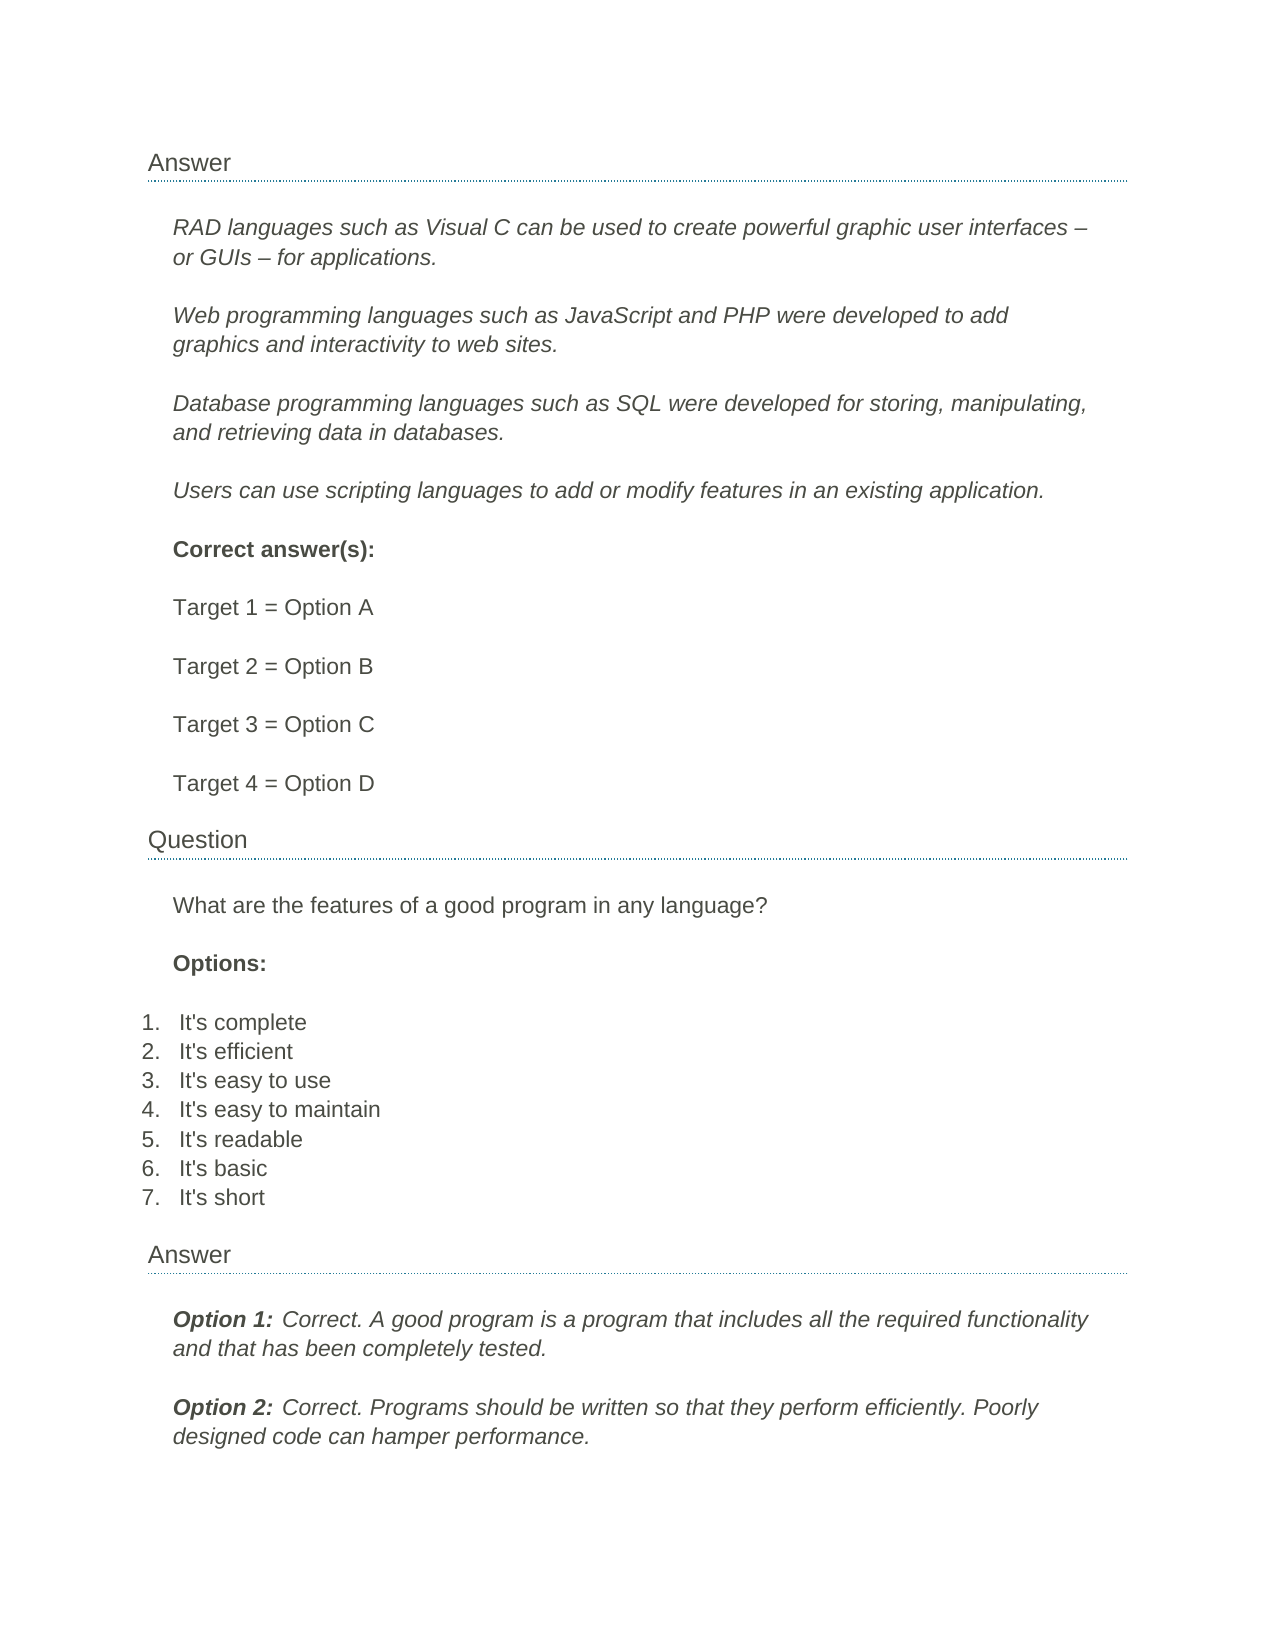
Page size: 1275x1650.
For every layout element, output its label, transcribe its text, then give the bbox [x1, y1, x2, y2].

text Target 3 = Option C [173, 708, 1102, 737]
list It's easy to use [141, 1064, 1065, 1093]
text Target 4 = Option D [173, 767, 1102, 796]
text Database programming languages such as SQL were developed for storing, manipulating, and retrieving data in databases. [173, 387, 1102, 445]
text Correct answer(s): [173, 533, 1102, 562]
list It's basic [141, 1152, 1065, 1181]
text Answer [148, 148, 1127, 182]
list It's readable [141, 1123, 1065, 1152]
text RAD languages such as Visual C can be used to create powerful graphic user interfaces – or GUIs – for applications. [173, 211, 1102, 270]
list It's short [141, 1181, 1065, 1210]
text Option 1: Correct. A good program is a program that includes all the required functionality and that has been completely tested. [173, 1303, 1102, 1362]
text Web programming languages such as JavaScript and PHP were developed to add graphics and interactivity to web sites. [173, 299, 1102, 357]
text Option 2: Correct. Programs should be written so that they perform efficiently. Poorly designed code can hamper performance. [173, 1391, 1102, 1449]
text What are the features of a good program in any language? [173, 889, 1102, 918]
list It's easy to maintain [141, 1093, 1065, 1123]
text Users can use scripting languages to add or modify features in an existing application. [173, 474, 1102, 504]
text Question [148, 825, 1127, 859]
text Answer [148, 1239, 1127, 1274]
text Target 1 = Option A [173, 591, 1102, 621]
list It's complete [141, 1006, 1065, 1035]
text Target 2 = Option B [173, 650, 1102, 679]
list It's efficient [141, 1035, 1065, 1064]
text Options: [173, 947, 1102, 976]
